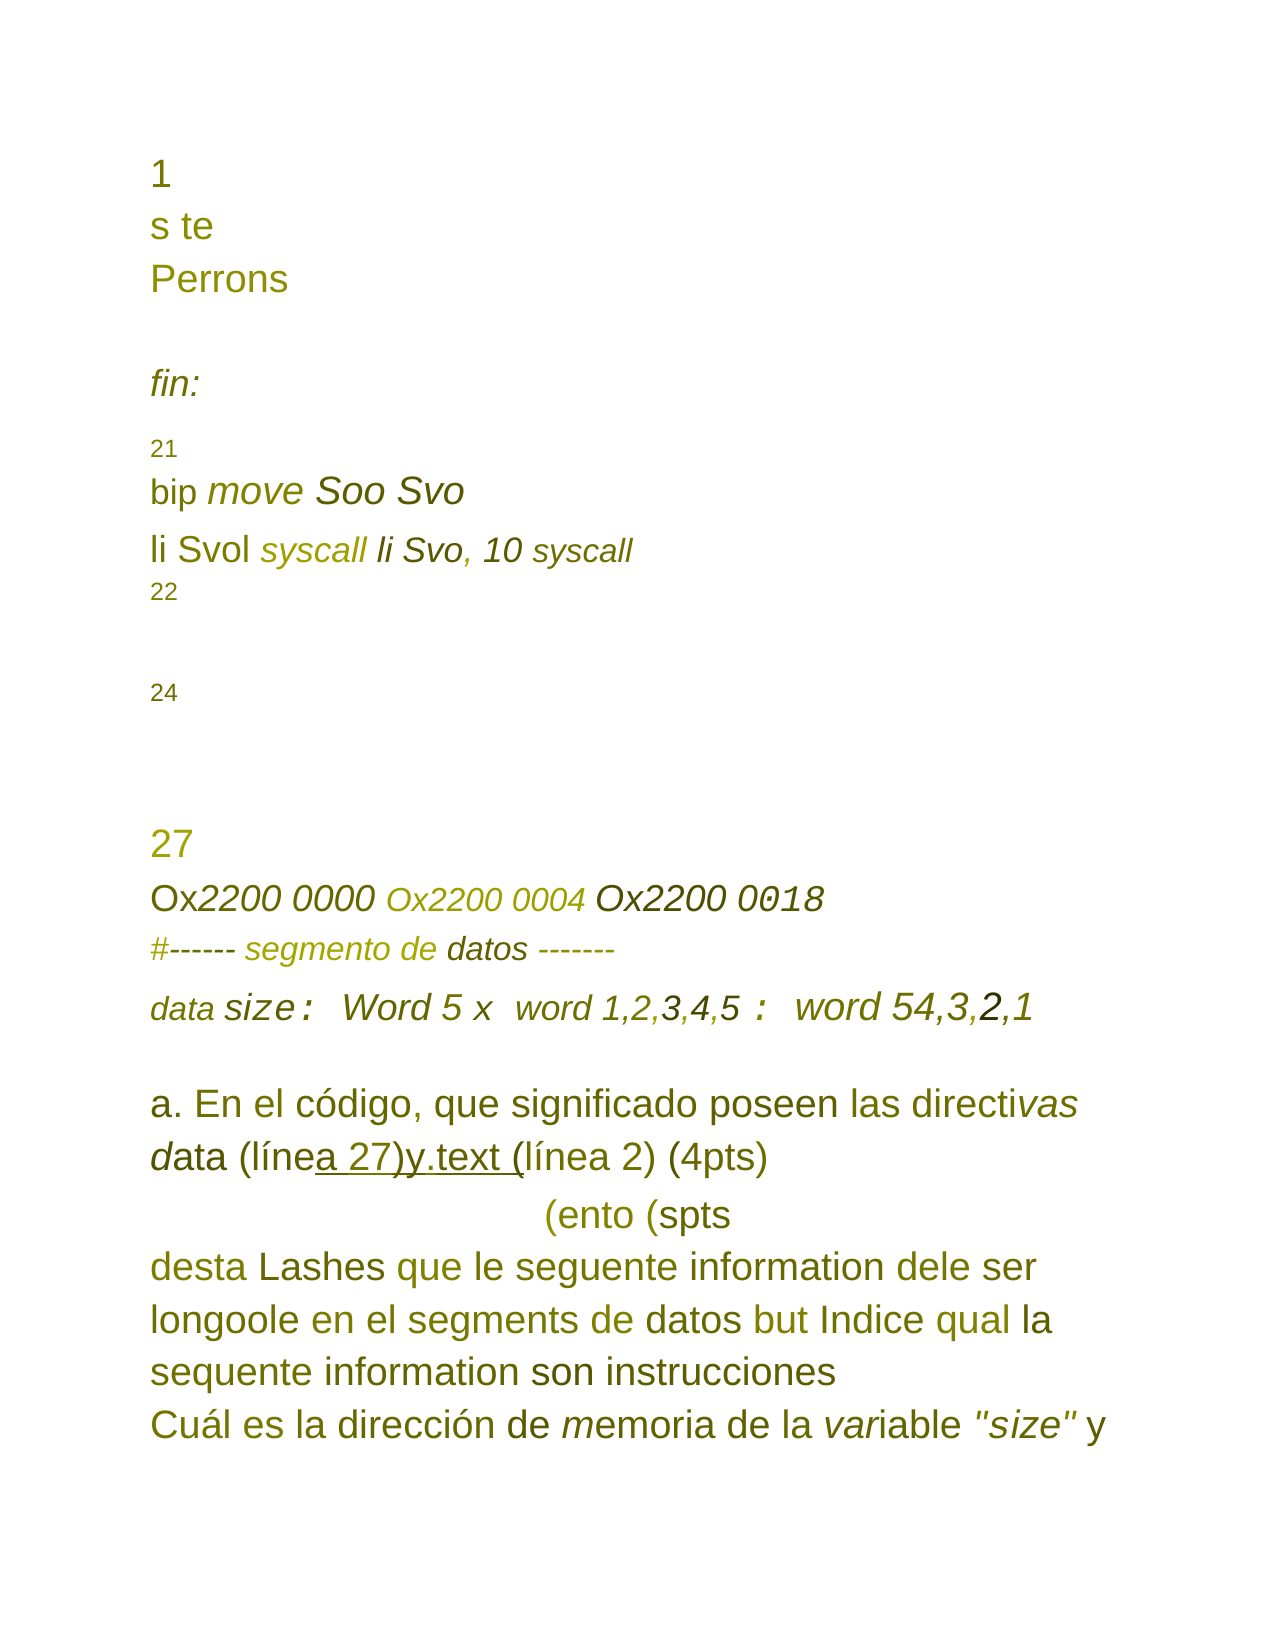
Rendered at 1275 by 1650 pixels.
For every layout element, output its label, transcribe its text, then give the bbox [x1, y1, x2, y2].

text fin: [150, 362, 1125, 405]
text 21 [150, 434, 1125, 463]
text 24 [150, 678, 1125, 707]
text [150, 1401, 1125, 1450]
text (ento (spts [150, 1191, 1125, 1237]
text bip move Soo Svo [150, 467, 1125, 513]
text 27 [150, 821, 1125, 866]
text s te [150, 202, 1125, 248]
text data size: Word 5 x word 1,2,3,4,5 : word 54,3,2,1 [150, 983, 1125, 1032]
text Perrons [150, 255, 1125, 300]
text desta Lashes que le seguente information dele ser longoole en el segments de datos but Indice qual la sequente information son instrucciones [150, 1244, 1125, 1394]
text a. En el código, que significado poseen las directivas data (línea 27)y.text (línea 2) (4pts) [150, 1081, 1125, 1178]
text li Svol syscall li Svo, 10 syscall [150, 527, 1125, 570]
text 1 [150, 150, 1125, 196]
text 22 [150, 577, 1125, 605]
text Ox2200 0000 Ox2200 0004 Ox2200 0018 [150, 876, 1125, 922]
text #------ segmento de datos ------- [150, 929, 1125, 968]
